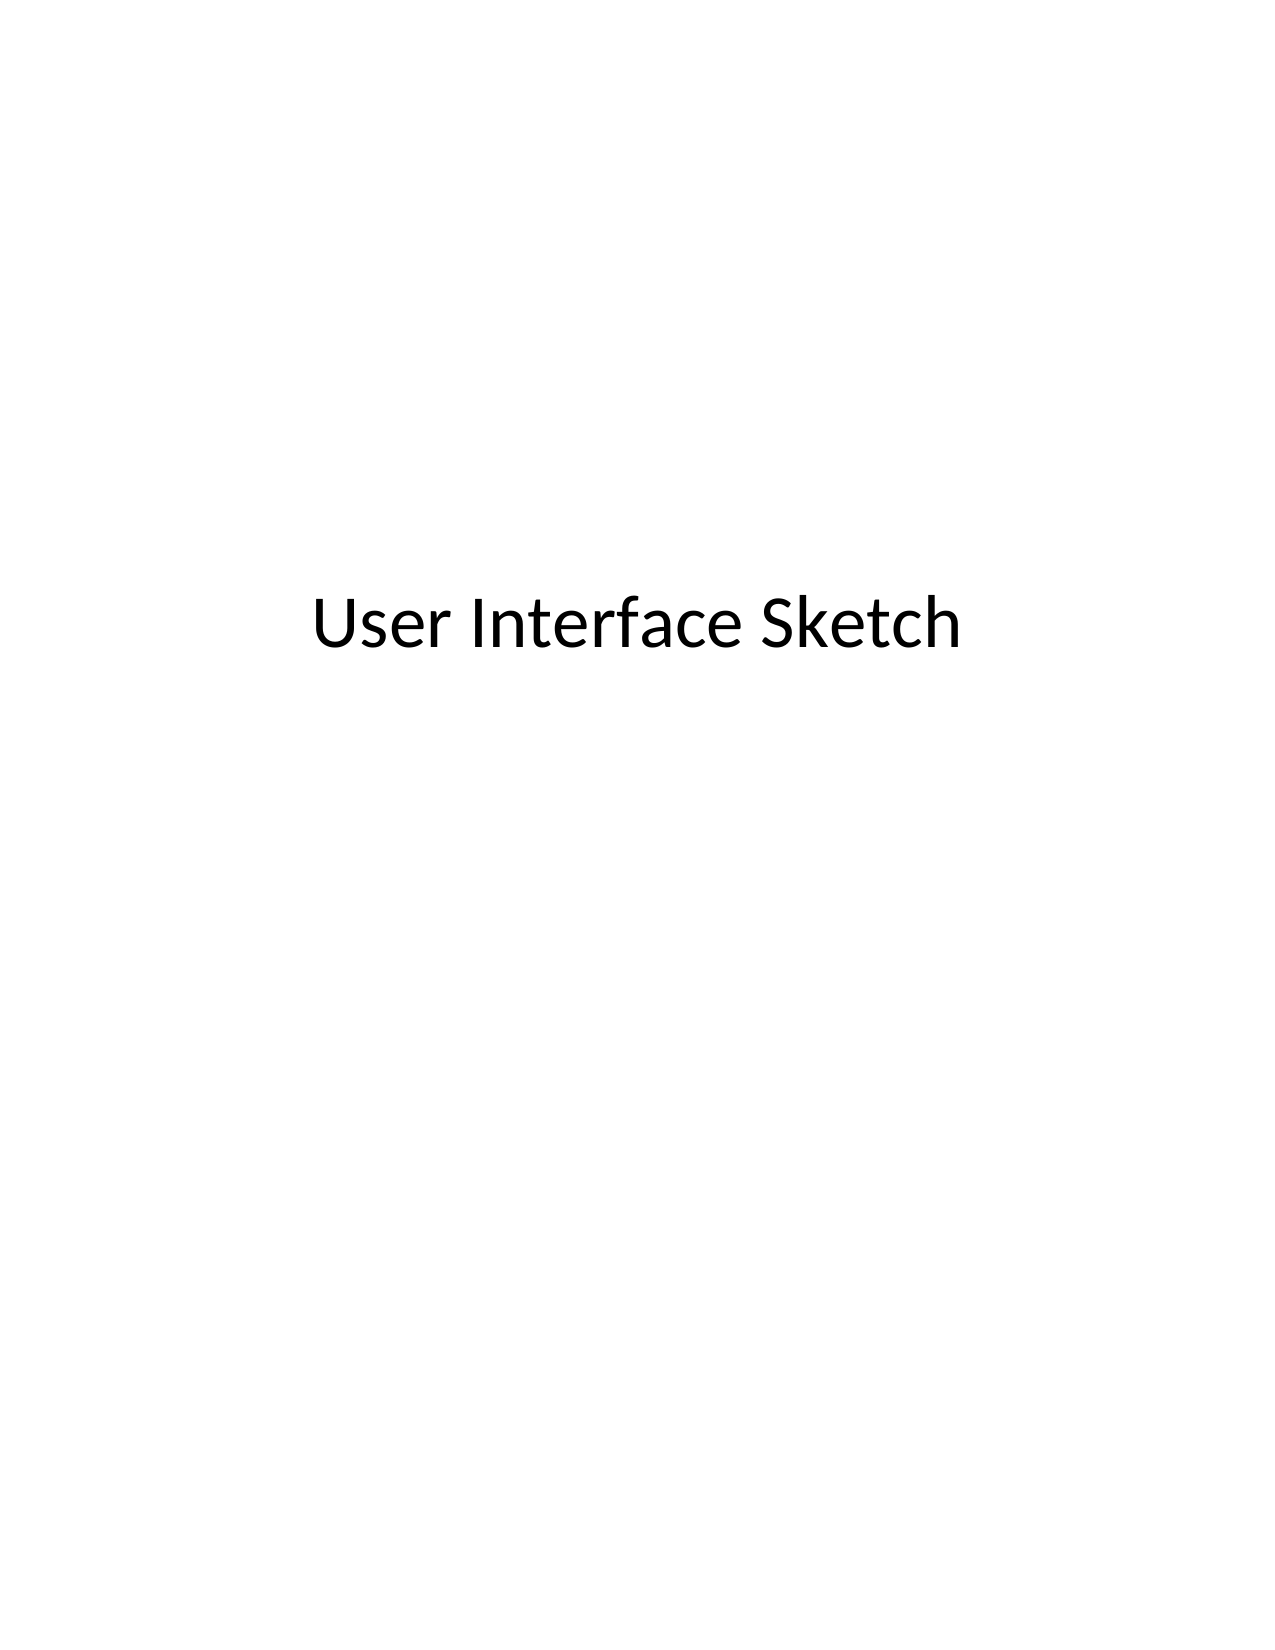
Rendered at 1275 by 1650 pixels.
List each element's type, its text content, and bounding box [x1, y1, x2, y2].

text User Interface Sketch [150, 574, 1125, 666]
